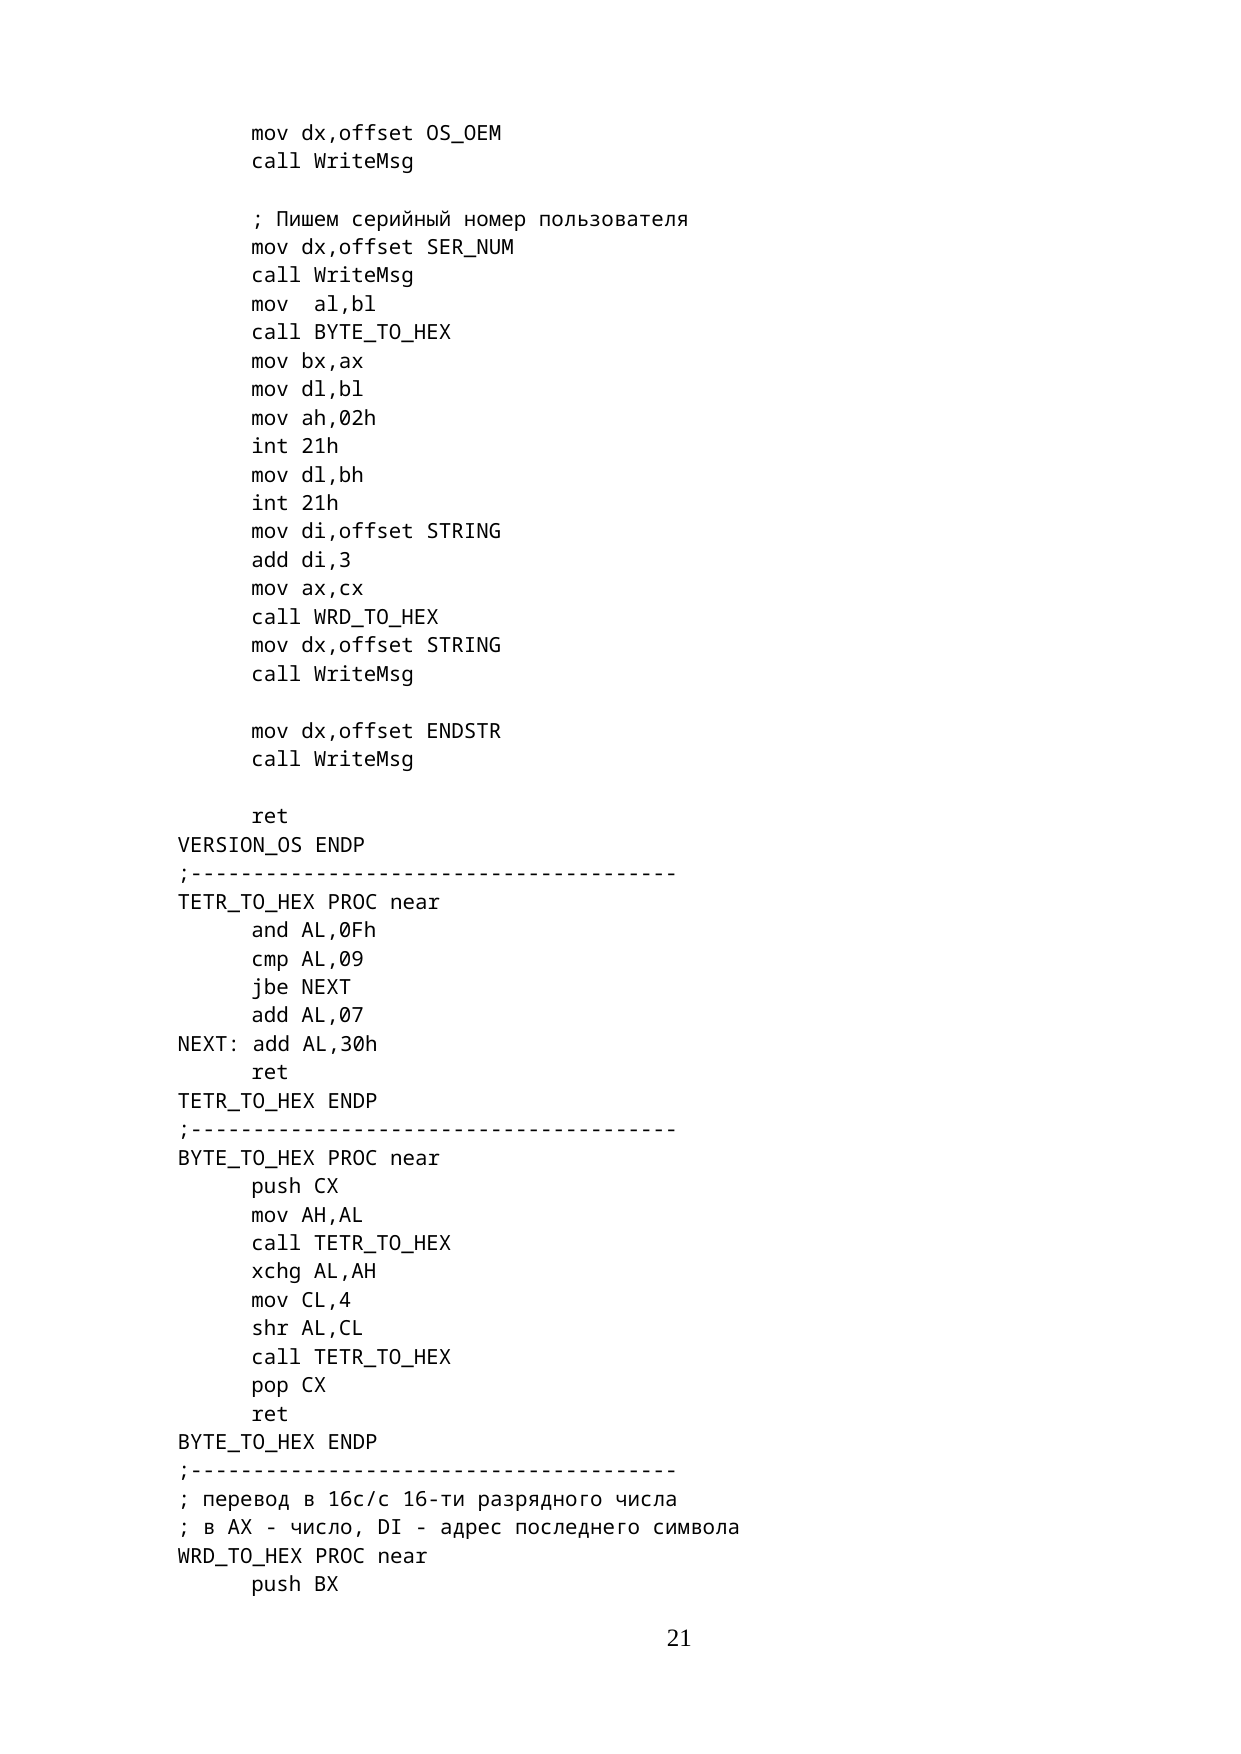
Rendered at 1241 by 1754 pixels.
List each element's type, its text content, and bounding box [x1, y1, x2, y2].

text TETR_TO_HEX PROC near [177, 887, 1181, 915]
text mov di,offset STRING [177, 517, 1181, 545]
text and AL,0Fh [177, 915, 1181, 944]
text push CX [177, 1171, 1181, 1200]
text int 21h [177, 488, 1181, 517]
text pop CX [177, 1370, 1181, 1399]
text int 21h [177, 431, 1181, 460]
text ret [177, 1399, 1181, 1427]
text call WriteMsg [177, 659, 1181, 687]
text call TETR_TO_HEX [177, 1342, 1181, 1370]
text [177, 1456, 1181, 1484]
text call TETR_TO_HEX [177, 1228, 1181, 1257]
text mov dx,offset SER_NUM [177, 232, 1181, 261]
text mov dx,offset ENDSTR [177, 716, 1181, 744]
text mov al,bl [177, 289, 1181, 317]
text ;--------------------------------------- [177, 1114, 1181, 1143]
text ;--------------------------------------- [177, 858, 1181, 887]
text call WriteMsg [177, 744, 1181, 773]
text add di,3 [177, 545, 1181, 573]
text NEXT: add AL,30h [177, 1029, 1181, 1057]
text mov dl,bl [177, 374, 1181, 403]
text ; в AX - число, DI - адрес последнего символа [177, 1512, 1181, 1541]
text VERSION_OS ENDP [177, 830, 1181, 858]
text ret [177, 1057, 1181, 1086]
text WRD_TO_HEX PROC near [177, 1541, 1181, 1569]
text BYTE_TO_HEX PROC near [177, 1143, 1181, 1171]
text mov dl,bh [177, 460, 1181, 488]
text call WRD_TO_HEX [177, 602, 1181, 630]
text jbe NEXT [177, 972, 1181, 1001]
text mov ah,02h [177, 403, 1181, 431]
text mov dx,offset OS_OEM [177, 118, 1181, 147]
text ; перевод в 16с/с 16-ти разрядного числа [177, 1484, 1181, 1512]
text mov AH,AL [177, 1200, 1181, 1228]
text BYTE_TO_HEX ENDP [177, 1427, 1181, 1456]
text mov bx,ax [177, 346, 1181, 374]
text push BX [177, 1569, 1181, 1598]
text call WriteMsg [177, 147, 1181, 175]
text TETR_TO_HEX ENDP [177, 1086, 1181, 1114]
text cmp AL,09 [177, 944, 1181, 972]
text mov ax,cx [177, 573, 1181, 602]
text ; Пишем серийный номер пользователя [177, 204, 1181, 232]
text call WriteMsg [177, 261, 1181, 289]
text add AL,07 [177, 1001, 1181, 1029]
text mov CL,4 [177, 1285, 1181, 1313]
text shr AL,CL [177, 1313, 1181, 1342]
text call BYTE_TO_HEX [177, 317, 1181, 346]
text xchg AL,AH [177, 1257, 1181, 1285]
text ret [177, 802, 1181, 830]
text mov dx,offset STRING [177, 630, 1181, 659]
